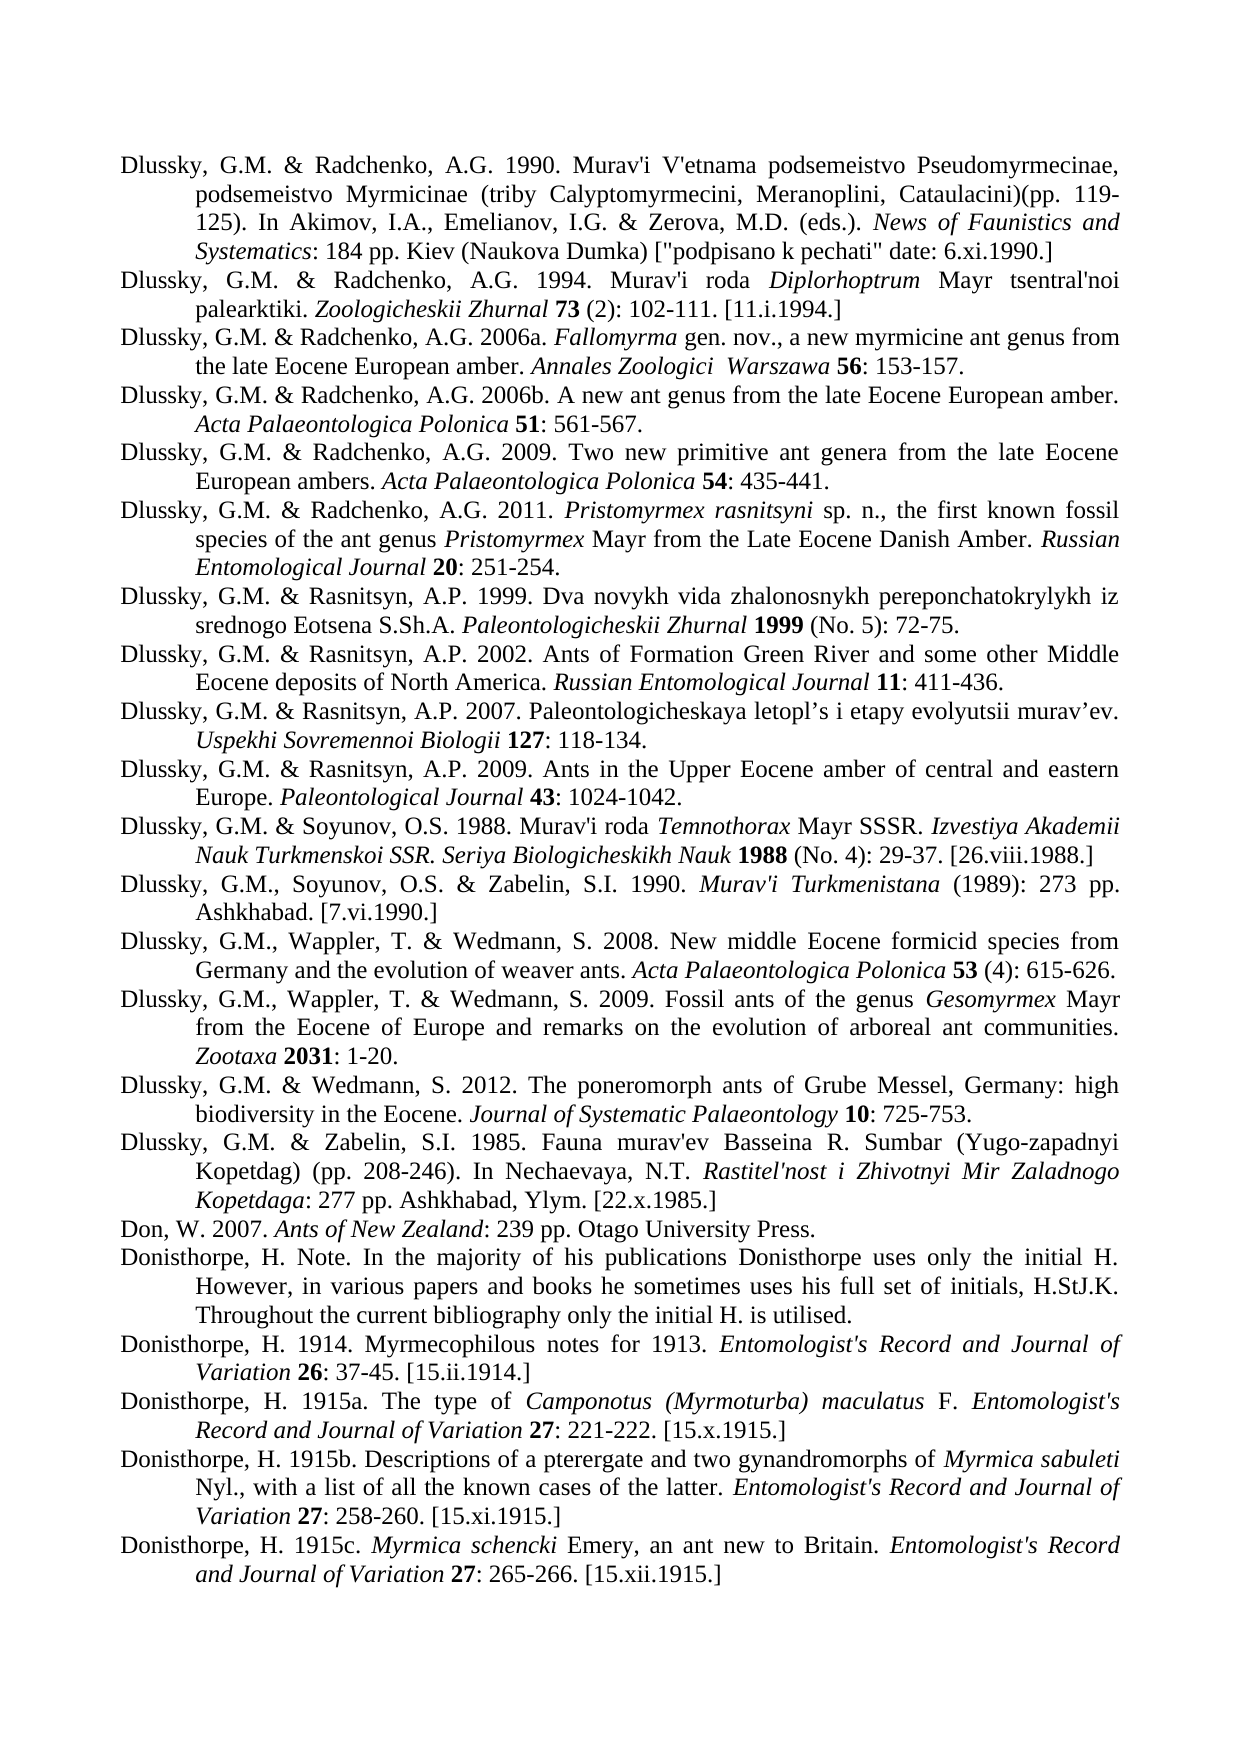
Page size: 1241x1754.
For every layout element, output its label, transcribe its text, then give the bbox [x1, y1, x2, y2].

text Dlussky, G.M. & Radchenko, A.G. 2006a. Fallomyrma gen. nov., a new myrmicine ant genus from the late Eocene European amber. Annales Zoologici Warszawa 56: 153-157. [120, 322, 1120, 380]
text Dlussky, G.M. & Radchenko, A.G. 1994. Murav'i roda Diplorhoptrum Mayr tsentral'noi palearktiki. Zoologicheskii Zhurnal 73 (2): 102-111. [11.i.1994.] [120, 265, 1120, 322]
text Don, W. 2007. Ants of New Zealand: 239 pp. Otago University Press. [120, 1214, 1120, 1242]
text Dlussky, G.M. & Radchenko, A.G. 2011. Pristomyrmex rasnitsyni sp. n., the first known fossil species of the ant genus Pristomyrmex Mayr from the Late Eocene Danish Amber. Russian Entomological Journal 20: 251-254. [120, 495, 1120, 581]
text Dlussky, G.M. & Wedmann, S. 2012. The poneromorph ants of Grube Messel, Germany: high biodiversity in the Eocene. Journal of Systematic Palaeontology 10: 725-753. [120, 1070, 1120, 1127]
text Donisthorpe, H. 1915b. Descriptions of a pterergate and two gynandromorphs of Myrmica sabuleti Nyl., with a list of all the known cases of the latter. Entomologist's Record and Journal of Variation 27: 258-260. [15.xi.1915.] [120, 1444, 1120, 1530]
text Dlussky, G.M. & Rasnitsyn, A.P. 1999. Dva novykh vida zhalonosnykh pereponchatokrylykh iz srednogo Eotsena S.Sh.A. Paleontologicheskii Zhurnal 1999 (No. 5): 72-75. [120, 581, 1120, 639]
text Donisthorpe, H. Note. In the majority of his publications Donisthorpe uses only the initial H. However, in various papers and books he sometimes uses his full set of initials, H.StJ.K. Throughout the current bibliography only the initial H. is utilised. [120, 1242, 1120, 1329]
text Dlussky, G.M. & Rasnitsyn, A.P. 2002. Ants of Formation Green River and some other Middle Eocene deposits of North America. Russian Entomological Journal 11: 411-436. [120, 639, 1120, 696]
text Dlussky, G.M., Wappler, T. & Wedmann, S. 2008. New middle Eocene formicid species from Germany and the evolution of weaver ants. Acta Palaeontologica Polonica 53 (4): 615-626. [120, 926, 1120, 984]
text Donisthorpe, H. 1915a. The type of Camponotus (Myrmoturba) maculatus F. Entomologist's Record and Journal of Variation 27: 221-222. [15.x.1915.] [120, 1386, 1120, 1444]
text Donisthorpe, H. 1914. Myrmecophilous notes for 1913. Entomologist's Record and Journal of Variation 26: 37-45. [15.ii.1914.] [120, 1329, 1120, 1386]
text Donisthorpe, H. 1915c. Myrmica schencki Emery, an ant new to Britain. Entomologist's Record and Journal of Variation 27: 265-266. [15.xii.1915.] [120, 1530, 1120, 1587]
text Dlussky, G.M. & Radchenko, A.G. 2009. Two new primitive ant genera from the late Eocene European ambers. Acta Palaeontologica Polonica 54: 435-441. [120, 437, 1120, 495]
text Dlussky, G.M. & Soyunov, O.S. 1988. Murav'i roda Temnothorax Mayr SSSR. Izvestiya Akademii Nauk Turkmenskoi SSR. Seriya Biologicheskikh Nauk 1988 (No. 4): 29-37. [26.viii.1988.] [120, 811, 1120, 869]
text Dlussky, G.M. & Rasnitsyn, A.P. 2009. Ants in the Upper Eocene amber of central and eastern Europe. Paleontological Journal 43: 1024-1042. [120, 754, 1120, 811]
text Dlussky, G.M. & Zabelin, S.I. 1985. Fauna murav'ev Basseina R. Sumbar (Yugo-zapadnyi Kopetdag) (pp. 208-246). In Nechaevaya, N.T. Rastitel'nost i Zhivotnyi Mir Zaladnogo Kopetdaga: 277 pp. Ashkhabad, Ylym. [22.x.1985.] [120, 1127, 1120, 1214]
text Dlussky, G.M., Soyunov, O.S. & Zabelin, S.I. 1990. Murav'i Turkmenistana (1989): 273 pp. Ashkhabad. [7.vi.1990.] [120, 869, 1120, 926]
text Dlussky, G.M. & Radchenko, A.G. 1990. Murav'i V'etnama podsemeistvo Pseudomyrmecinae, podsemeistvo Myrmicinae (triby Calyptomyrmecini, Meranoplini, Cataulacini)(pp. 119-125). In Akimov, I.A., Emelianov, I.G. & Zerova, M.D. (eds.). News of Faunistics and Systematics: 184 pp. Kiev (Naukova Dumka) ["podpisano k pechati" date: 6.xi.1990.] [120, 150, 1120, 265]
text Dlussky, G.M. & Rasnitsyn, A.P. 2007. Paleontologicheskaya letopl’s i etapy evolyutsii murav’ev. Uspekhi Sovremennoi Biologii 127: 118-134. [120, 696, 1120, 754]
text Dlussky, G.M., Wappler, T. & Wedmann, S. 2009. Fossil ants of the genus Gesomyrmex Mayr from the Eocene of Europe and remarks on the evolution of arboreal ant communities. Zootaxa 2031: 1-20. [120, 984, 1120, 1070]
text Dlussky, G.M. & Radchenko, A.G. 2006b. A new ant genus from the late Eocene European amber. Acta Palaeontologica Polonica 51: 561-567. [120, 380, 1120, 437]
